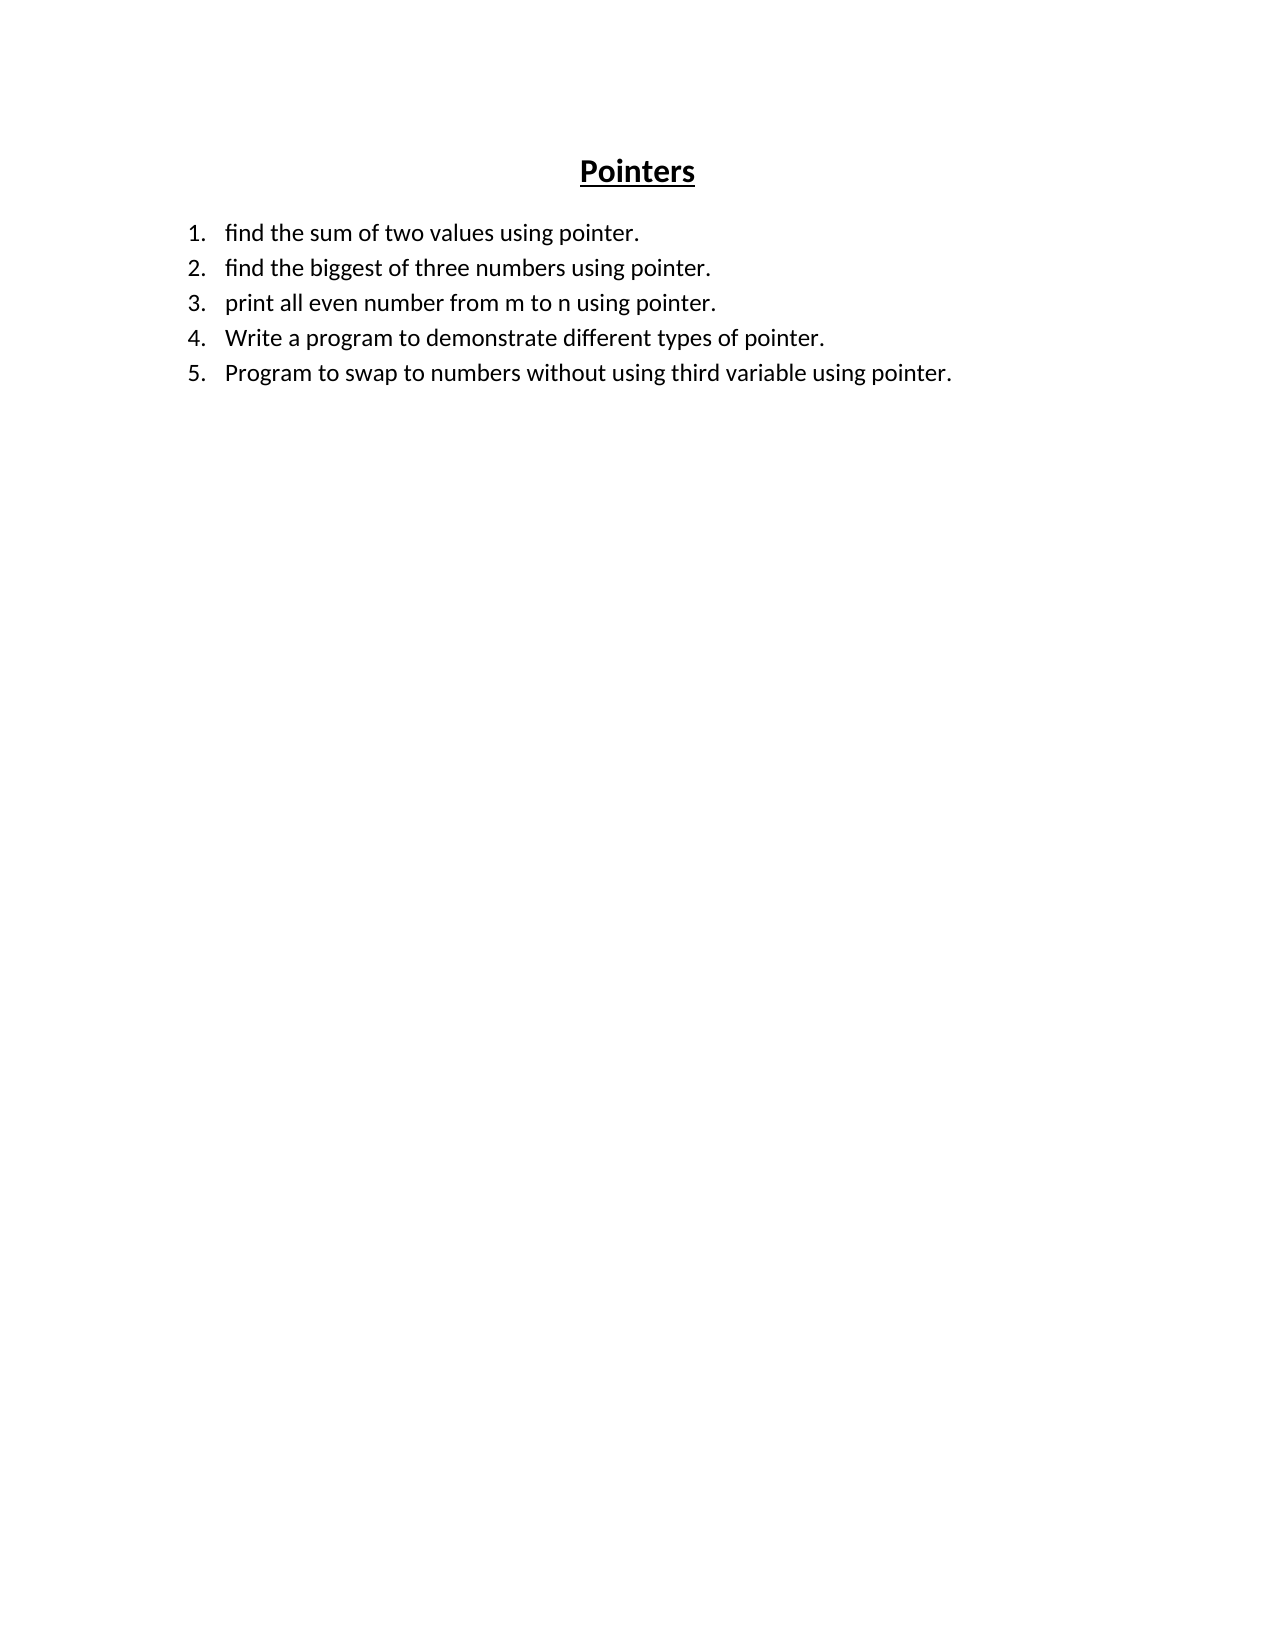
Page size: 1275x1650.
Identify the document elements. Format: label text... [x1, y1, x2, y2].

list find the biggest of three numbers using pointer. [187, 253, 1125, 283]
list print all even number from m to n using pointer. [187, 288, 1125, 318]
list find the sum of two values using pointer. [187, 218, 1125, 248]
list Program to swap to numbers without using third variable using pointer. [187, 358, 1125, 388]
text Pointers [150, 150, 1125, 191]
list Write a program to demonstrate different types of pointer. [187, 323, 1125, 353]
